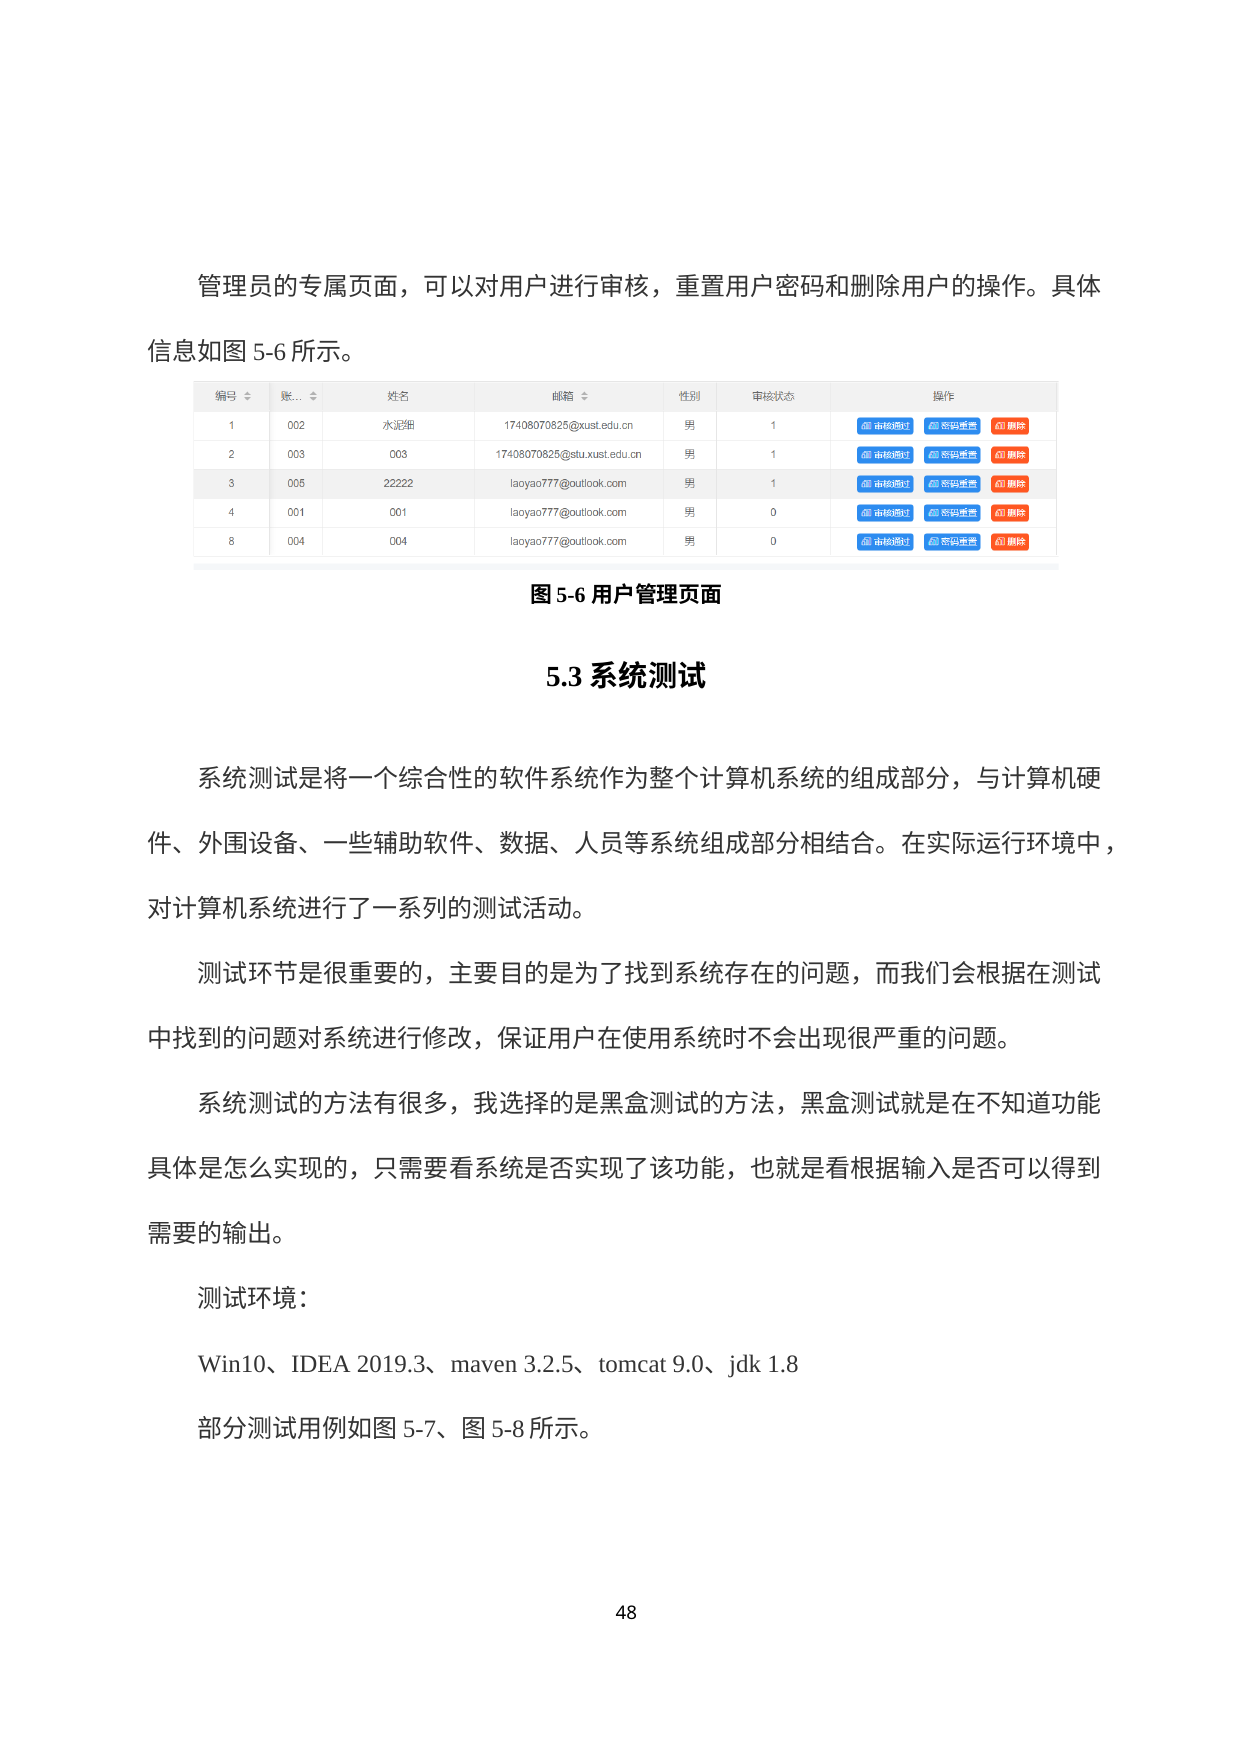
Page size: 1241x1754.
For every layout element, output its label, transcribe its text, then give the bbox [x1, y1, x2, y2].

text 管理员的专属页面，可以对用户进行审核，重置用户密码和删除用户的操作。具体信息如图5-6所示。 [148, 252, 1104, 382]
text 图5-6 用户管理页面 [148, 577, 1104, 609]
text Win10、IDEA 2019.3、maven 3.2.5、tomcat 9.0、jdk 1.8 [148, 1329, 1104, 1394]
subtitle 5.3 系统测试 [148, 642, 1104, 707]
picture [193, 381, 1059, 570]
text 部分测试用例如图5-7、图5-8所示。 [148, 1394, 1104, 1459]
text 测试环境： [148, 1264, 1104, 1329]
text 测试环节是很重要的，主要目的是为了找到系统存在的问题，而我们会根据在测试中找到的问题对系统进行修改，保证用户在使用系统时不会出现很严重的问题。 [148, 939, 1104, 1069]
text 系统测试是将一个综合性的软件系统作为整个计算机系统的组成部分，与计算机硬件、外围设备、一些辅助软件、数据、人员等系统组成部分相结合。在实际运行环境中，对计算机系统进行了一系列的测试活动。 [148, 744, 1104, 939]
text 系统测试的方法有很多，我选择的是黑盒测试的方法，黑盒测试就是在不知道功能具体是怎么实现的，只需要看系统是否实现了该功能，也就是看根据输入是否可以得到需要的输出。 [148, 1069, 1104, 1264]
